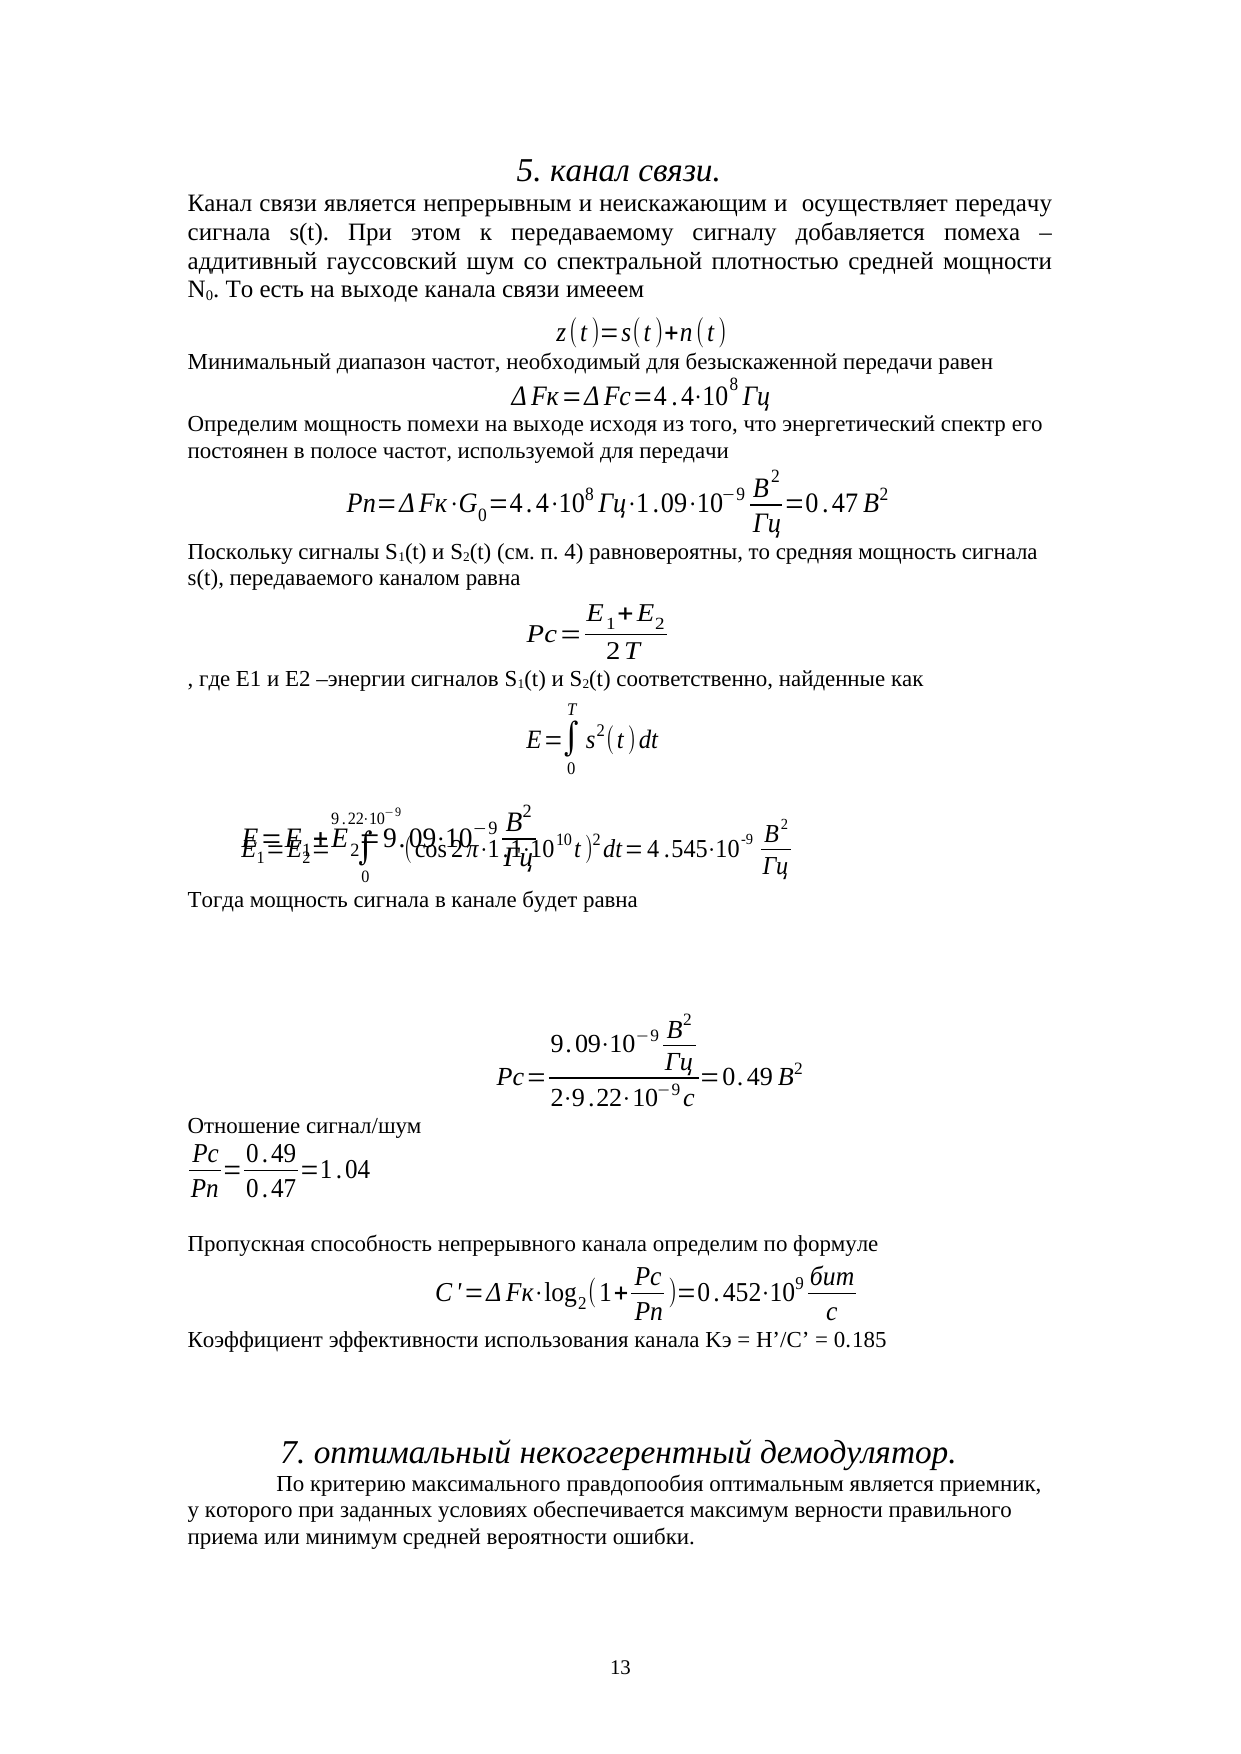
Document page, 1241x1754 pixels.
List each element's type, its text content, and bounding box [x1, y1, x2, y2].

text Канал связи является непрерывным и неискажающим и осуществляет передачу сигнала s(t). При этом к передаваемому сигналу добавляется помеха – аддитивный гауссовский шум со спектральной плотностью средней мощности N0. То есть на выходе канала связи имееем [187, 188, 1053, 303]
text Минимальный диапазон частот, необходимый для безыскаженной передачи равен [187, 303, 1053, 375]
text , где Е1 и Е2 –энергии сигналов S1(t) и S2(t) соответственно, найденные как [187, 591, 1053, 691]
text Пропускная способность непрерывного канала определим по формуле [187, 1230, 1053, 1256]
text Тогда мощность сигнала в канале будет равна [187, 691, 1053, 913]
text Отношение сигнал/шум [187, 1018, 1053, 1139]
text Поскольку сигналы S1(t) и S2(t) (см. п. 4) равновероятны, то средняя мощность сигнала s(t), передаваемого каналом равна [187, 463, 1053, 591]
text Определим мощность помехи на выходе исходя из того, что энергетический спектр его постоянен в полосе частот, используемой для передачи [187, 375, 1053, 463]
text По критерию максимального правдопообия оптимальным является приемник, у которого при заданных условиях обеспечивается максимум верности правильного приема или минимум средней вероятности ошибки. [187, 1470, 1053, 1549]
text 5. канал связи. [187, 150, 1053, 188]
text 7. оптимальный некоггерентный демодулятор. [187, 1432, 1053, 1470]
text Коэффициент эффективности использования канала Kэ = H’/C’ = 0.185 [187, 1256, 1053, 1353]
